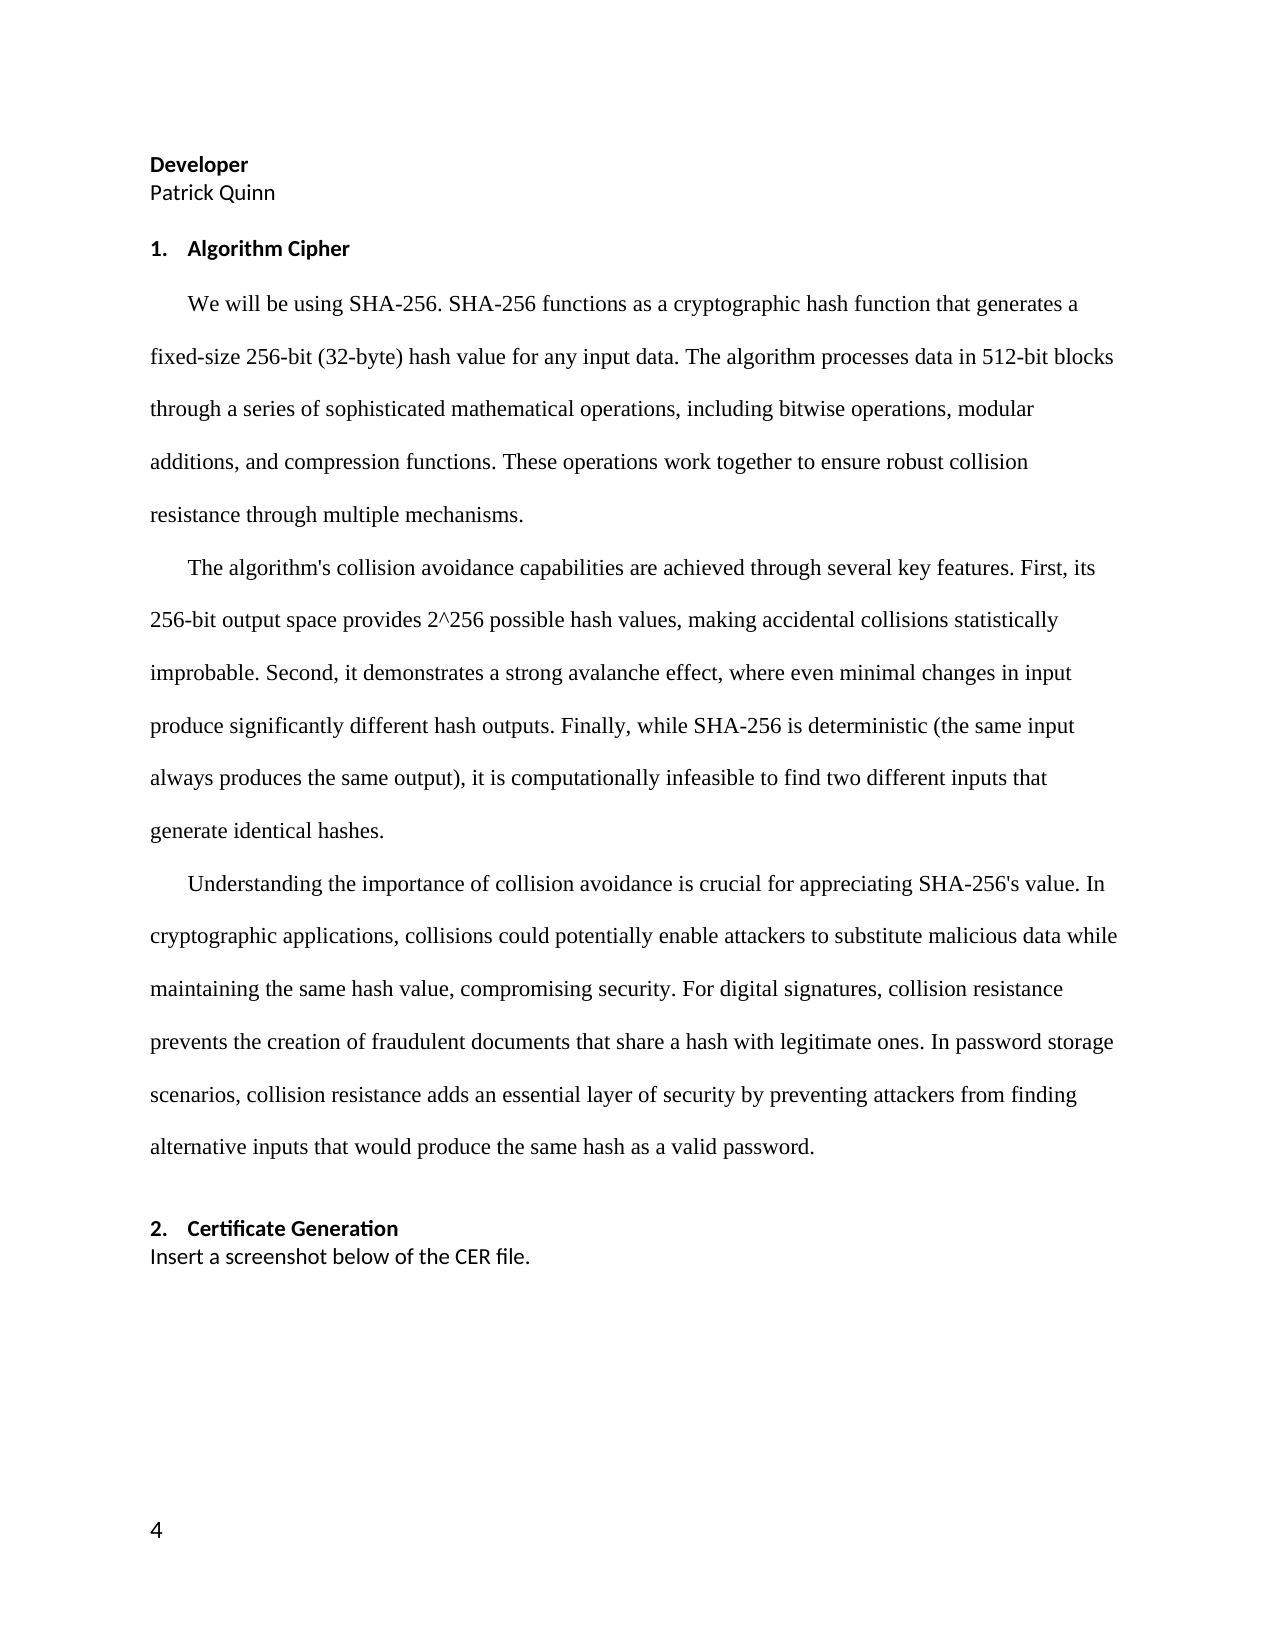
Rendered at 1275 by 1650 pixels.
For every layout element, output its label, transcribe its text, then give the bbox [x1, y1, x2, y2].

text We will be using SHA-256. SHA-256 functions as a cryptographic hash function that generates a fixed-size 256-bit (32-byte) hash value for any input data. The algorithm processes data in 512-bit blocks through a series of sophisticated mathematical operations, including bitwise operations, modular additions, and compression functions. These operations work together to ensure robust collision resistance through multiple mechanisms. [150, 290, 1125, 527]
text The algorithm's collision avoidance capabilities are achieved through several key features. First, its 256-bit output space provides 2^256 possible hash values, making accidental collisions statistically improbable. Second, it demonstrates a strong avalanche effect, where even minimal changes in input produce significantly different hash outputs. Finally, while SHA-256 is deterministic (the same input always produces the same output), it is computationally infeasible to find two different inputs that generate identical hashes. [150, 554, 1125, 843]
text Insert a screenshot below of the CER file. [150, 1242, 1125, 1270]
text Patrick Quinn [150, 178, 1125, 206]
text Understanding the importance of collision avoidance is crucial for appreciating SHA-256's value. In cryptographic applications, collisions could potentially enable attackers to substitute malicious data while maintaining the same hash value, compromising security. For digital signatures, collision resistance prevents the creation of fraudulent documents that share a hash with legitimate ones. In password storage scenarios, collision resistance adds an essential layer of security by preventing attackers from finding alternative inputs that would produce the same hash as a valid password. [150, 870, 1125, 1160]
subtitle Developer [150, 150, 1125, 178]
subtitle Certificate Generation [150, 1214, 1125, 1242]
subtitle Algorithm Cipher [150, 234, 1125, 262]
